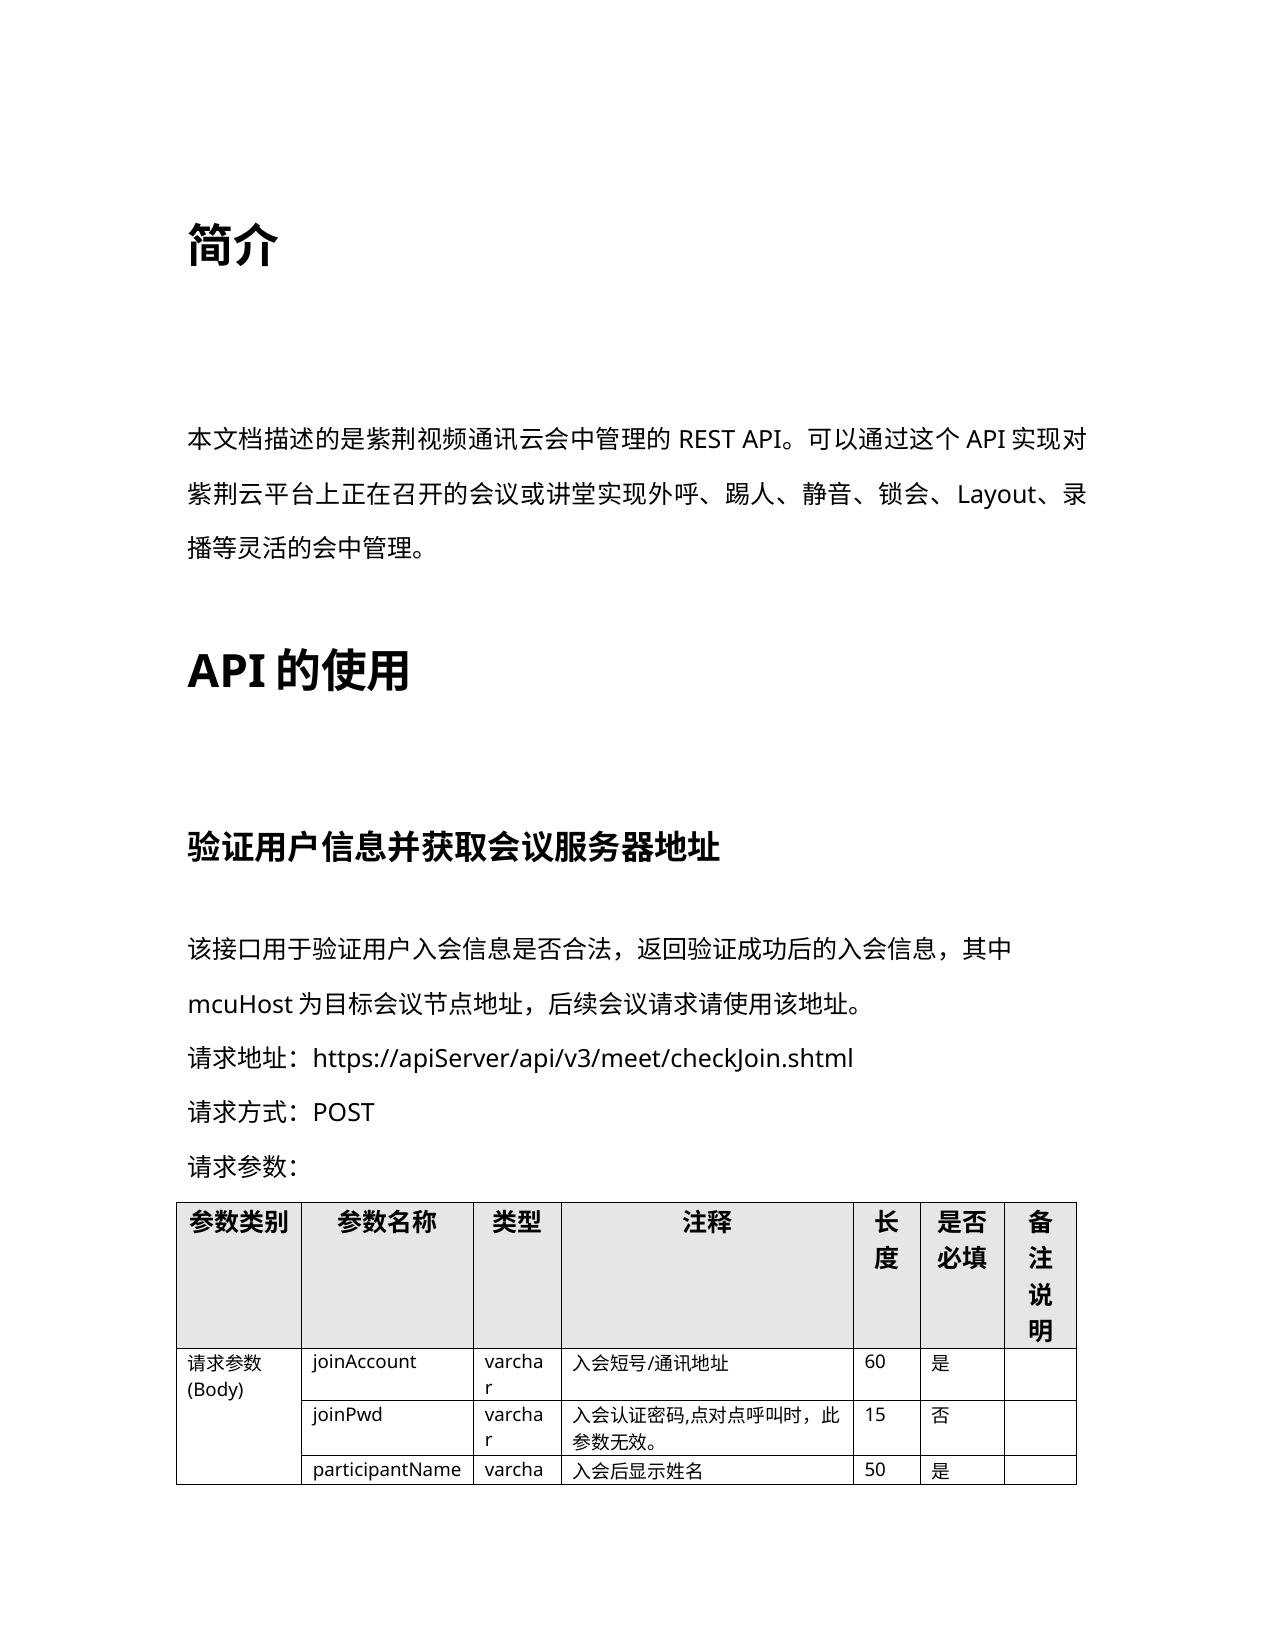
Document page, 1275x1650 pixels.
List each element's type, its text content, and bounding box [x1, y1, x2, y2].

table_cell [1005, 1401, 1076, 1455]
table_cell 是 [921, 1456, 1004, 1483]
table_cell 15 [854, 1401, 920, 1455]
table_cell 50 [854, 1456, 920, 1483]
subtitle 验证用户信息并获取会议服务器地址 [187, 821, 1087, 869]
text 请求参数： [187, 1147, 1087, 1183]
text 请求地址：https://apiServer/api/v3/meet/checkJoin.shtml [187, 1038, 1087, 1075]
table_cell 否 [921, 1401, 1004, 1455]
table_header 注释 [562, 1203, 853, 1348]
text 该接口用于验证用户入会信息是否合法，返回验证成功后的入会信息，其中mcuHost为目标会议节点地址，后续会议请求请使用该地址。 [187, 930, 1087, 1020]
table_header 类型 [474, 1203, 561, 1348]
table_cell 请求参数(Body) [177, 1349, 301, 1483]
table_cell joinPwd [302, 1401, 473, 1455]
subtitle 简介 [187, 209, 1087, 276]
table_cell 入会后显示姓名 [562, 1456, 853, 1483]
table_header 参数类别 [177, 1203, 301, 1348]
table_header 是否必填 [921, 1203, 1004, 1348]
table_cell varchar [474, 1456, 561, 1483]
table_cell 入会短号/通讯地址 [562, 1349, 853, 1400]
table_cell 是 [921, 1349, 1004, 1400]
table_cell [1005, 1456, 1076, 1483]
table_cell 入会认证密码,点对点呼叫时，此参数无效。 [562, 1401, 853, 1455]
text 本文档描述的是紫荆视频通讯云会中管理的REST API。可以通过这个API实现对紫荆云平台上正在召开的会议或讲堂实现外呼、踢人、静音、锁会、Layout、录播等灵活的会中管理。 [187, 420, 1087, 565]
table_cell 60 [854, 1349, 920, 1400]
table_header 长度 [854, 1203, 920, 1348]
table_cell joinAccount [302, 1349, 473, 1400]
subtitle API的使用 [187, 634, 1087, 701]
table_cell participantName [302, 1456, 473, 1483]
table_cell varchar [474, 1401, 561, 1455]
table_cell varchar [474, 1349, 561, 1400]
table_cell [1005, 1349, 1076, 1400]
text 请求方式：POST [187, 1093, 1087, 1129]
table_header 备注说明 [1005, 1203, 1076, 1348]
table_header 参数名称 [302, 1203, 473, 1348]
